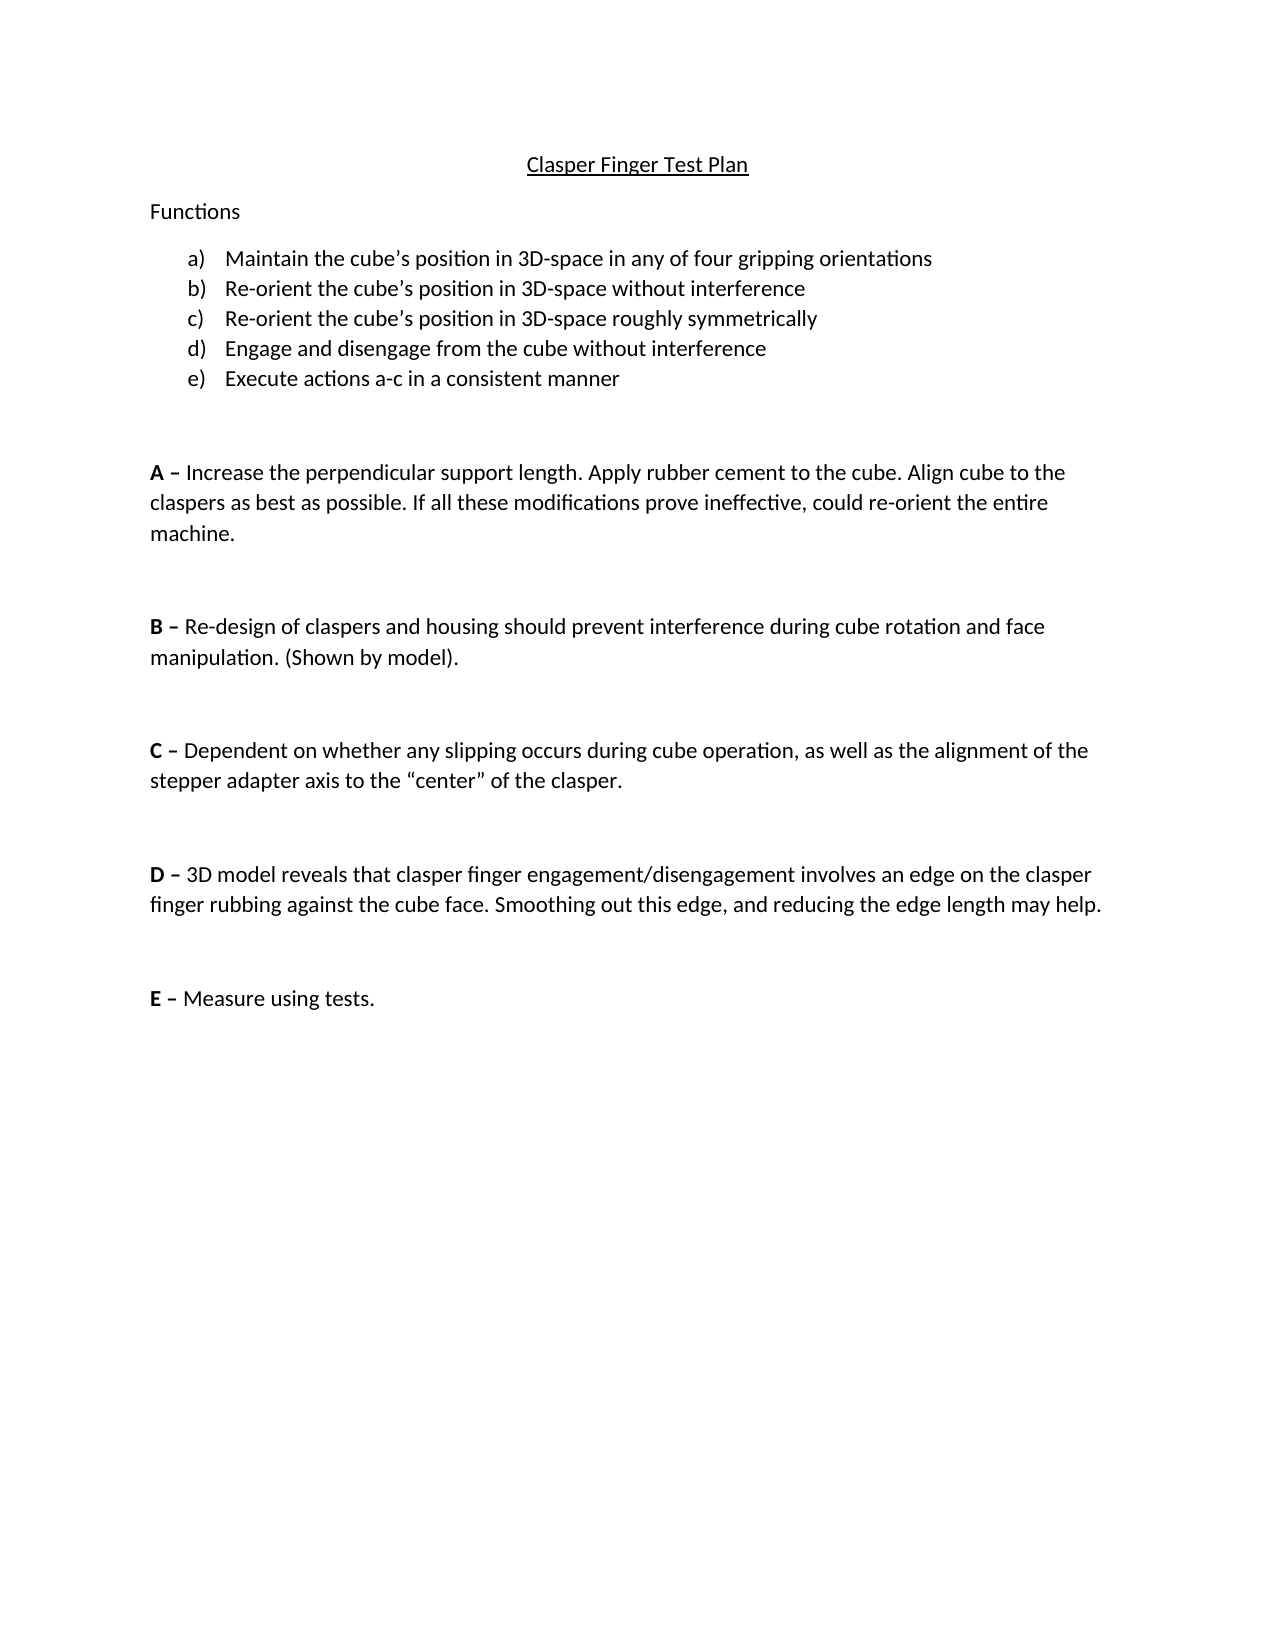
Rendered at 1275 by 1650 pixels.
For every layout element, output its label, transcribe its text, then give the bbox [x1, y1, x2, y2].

text D – 3D model reveals that clasper finger engagement/disengagement involves an edge on the clasper finger rubbing against the cube face. Smoothing out this edge, and reducing the edge length may help. [150, 860, 1125, 919]
list Re-orient the cube’s position in 3D-space roughly symmetrically [187, 304, 1125, 332]
list Execute actions a-c in a consistent manner [187, 364, 1125, 393]
text B – Re-design of claspers and housing should prevent interference during cube rotation and face manipulation. (Shown by model). [150, 612, 1125, 671]
list Engage and disengage from the cube without interference [187, 334, 1125, 362]
list Maintain the cube’s position in 3D-space in any of four gripping orientations [187, 244, 1125, 272]
text Clasper Finger Test Plan [150, 150, 1125, 178]
list Re-orient the cube’s position in 3D-space without interference [187, 274, 1125, 302]
text E – Measure using tests. [150, 984, 1125, 1012]
text Functions [150, 197, 1125, 225]
text A – Increase the perpendicular support length. Apply rubber cement to the cube. Align cube to the claspers as best as possible. If all these modifications prove ineffective, could re-orient the entire machine. [150, 458, 1125, 547]
text C – Dependent on whether any slipping occurs during cube operation, as well as the alignment of the stepper adapter axis to the “center” of the clasper. [150, 736, 1125, 795]
